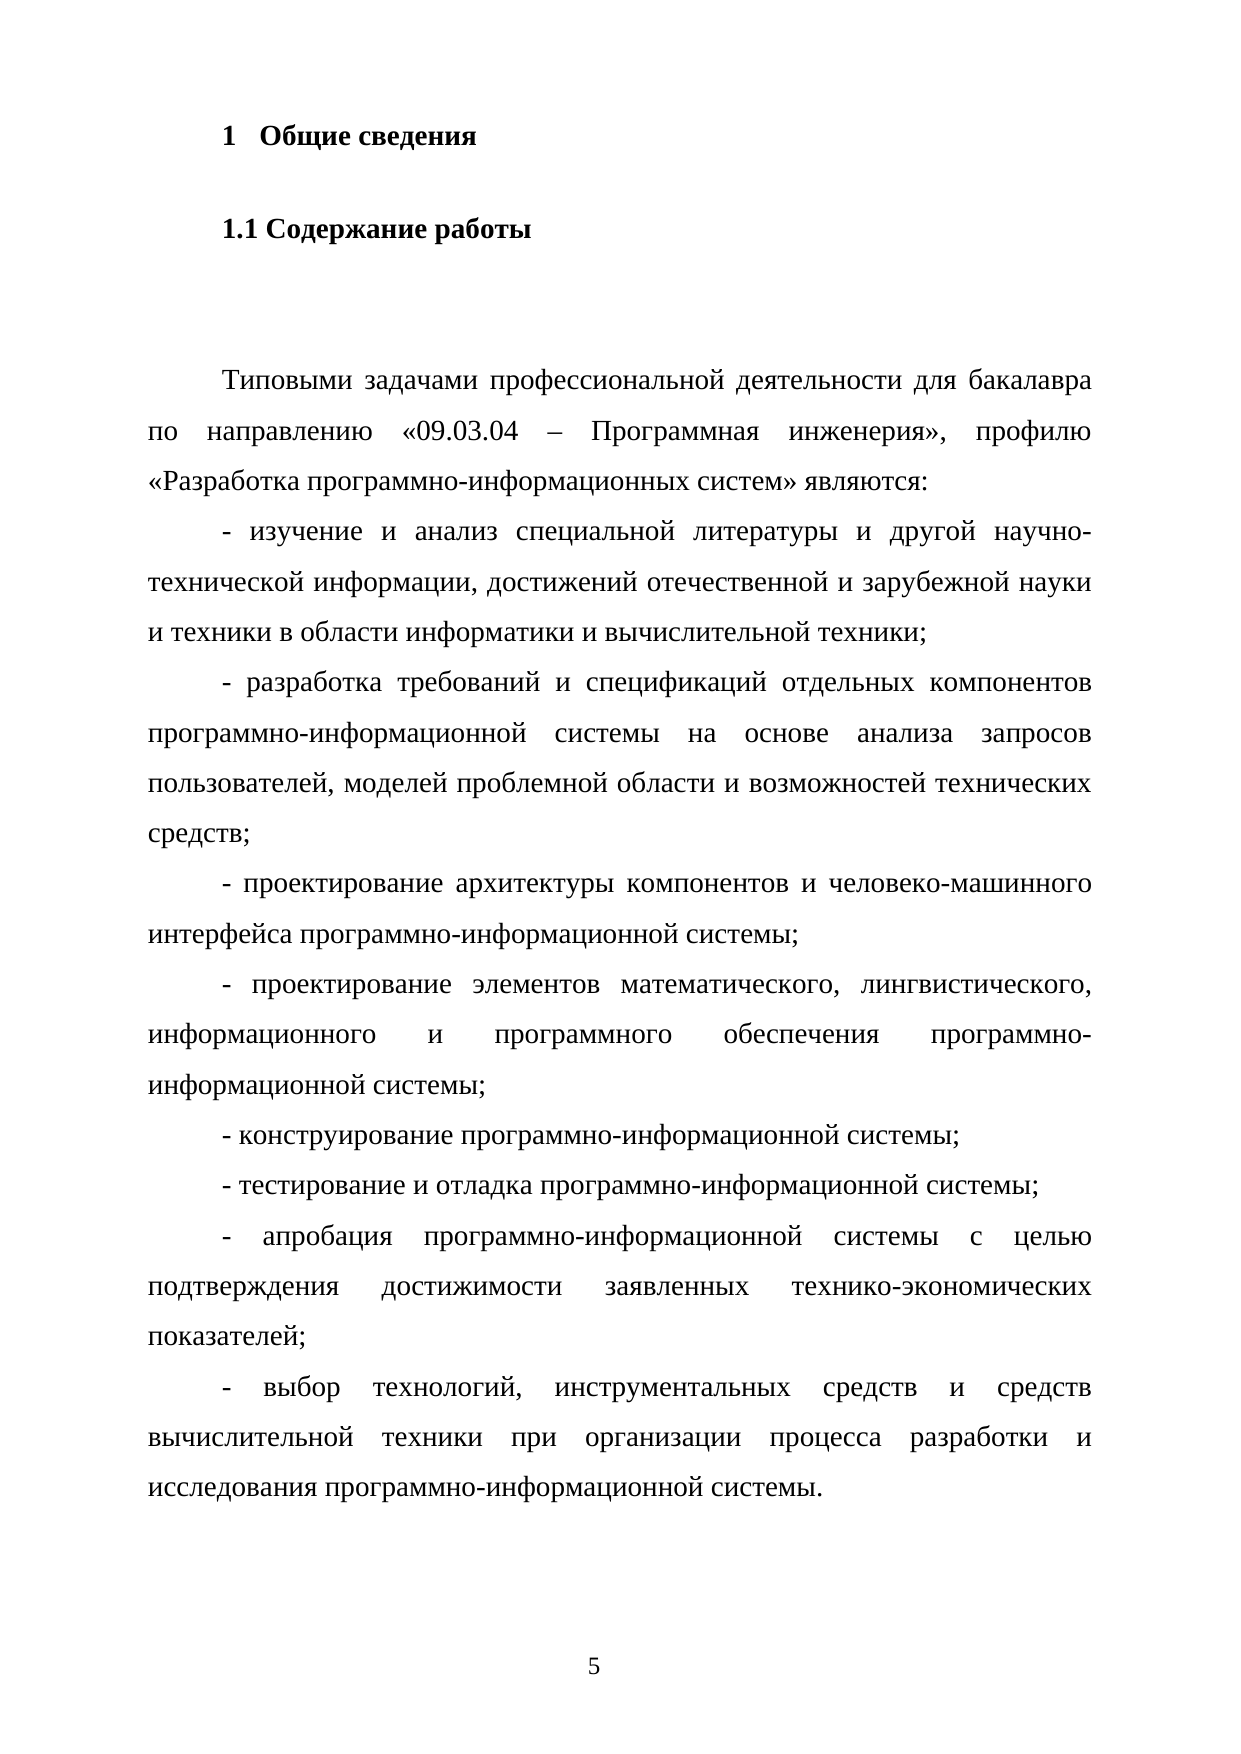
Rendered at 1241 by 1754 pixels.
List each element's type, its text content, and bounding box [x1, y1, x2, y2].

text - разработка требований и спецификаций отдельных компонентов программно-информационной системы на основе анализа запросов пользователей, моделей проблемной области и возможностей технических средств; [148, 664, 1092, 849]
text - тестирование и отладка программно-информационной системы; [148, 1167, 1092, 1201]
text - проектирование элементов математического, лингвистического, информационного и программного обеспечения программно-информационной системы; [148, 966, 1092, 1100]
text - конструирование программно-информационной системы; [148, 1117, 1092, 1151]
text - изучение и анализ специальной литературы и другой научно-технической информации, достижений отечественной и зарубежной науки и техники в области информатики и вычислительной техники; [148, 513, 1092, 648]
text - апробация программно-информационной системы с целью подтверждения достижимости заявленных технико-экономических показателей; [148, 1218, 1092, 1352]
text - проектирование архитектуры компонентов и человеко-машинного интерфейса программно-информационной системы; [148, 866, 1092, 949]
text - выбор технологий, инструментальных средств и средств вычислительной техники при организации процесса разработки и исследования программно-информационной системы. [148, 1369, 1092, 1503]
subtitle Общие сведения [222, 118, 1092, 152]
text Типовыми задачами профессиональной деятельности для бакалавра по направлению «09.03.04 – Программная инженерия», профилю «Разработка программно-информационных систем» являются: [148, 362, 1092, 497]
subtitle 1.1 Содержание работы [222, 212, 1092, 245]
